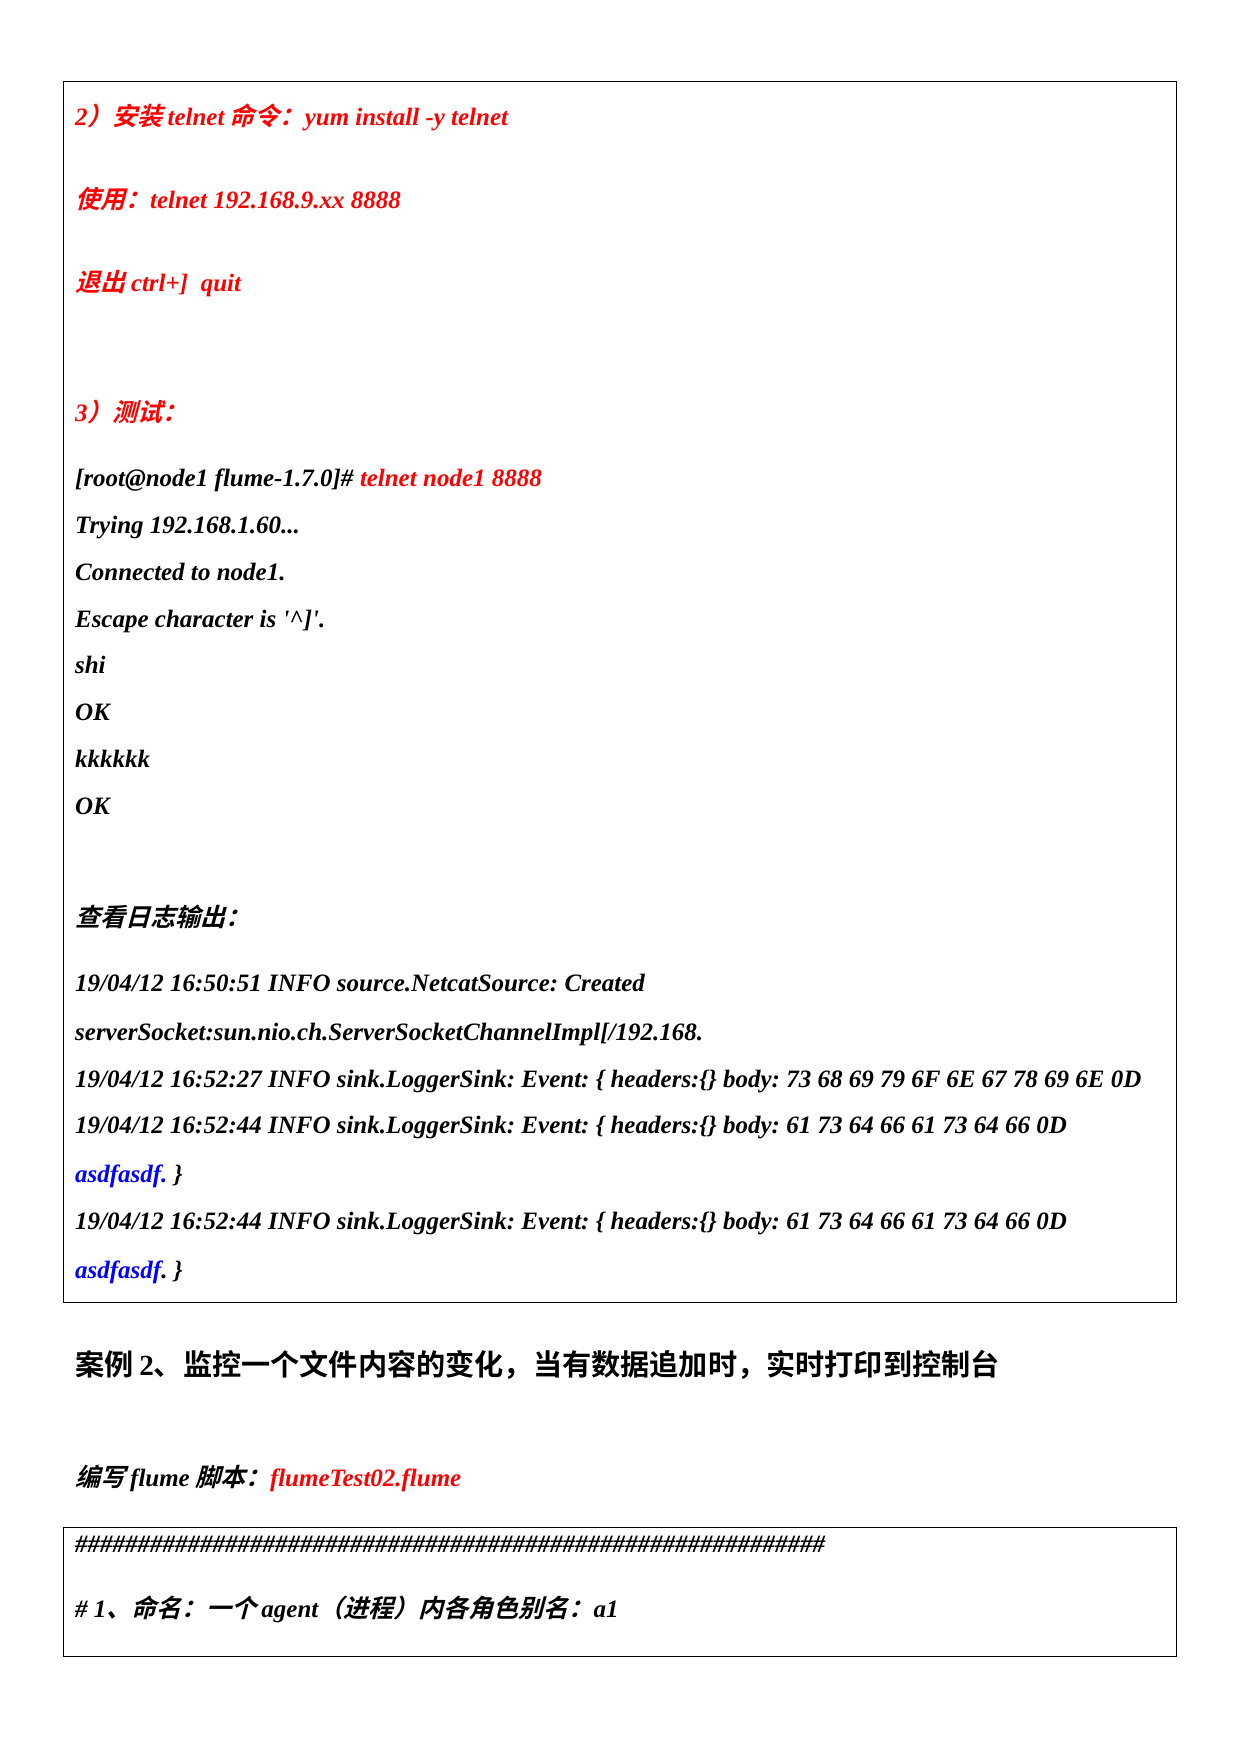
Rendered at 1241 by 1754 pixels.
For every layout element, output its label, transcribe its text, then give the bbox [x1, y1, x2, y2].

text 编写flume脚本：flumeTest02.flume [75, 1443, 1165, 1508]
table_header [64, 1528, 1176, 1656]
subtitle 案例2、监控一个文件内容的变化，当有数据追加时，实时打印到控制台 [75, 1330, 1165, 1395]
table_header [64, 82, 1176, 1302]
